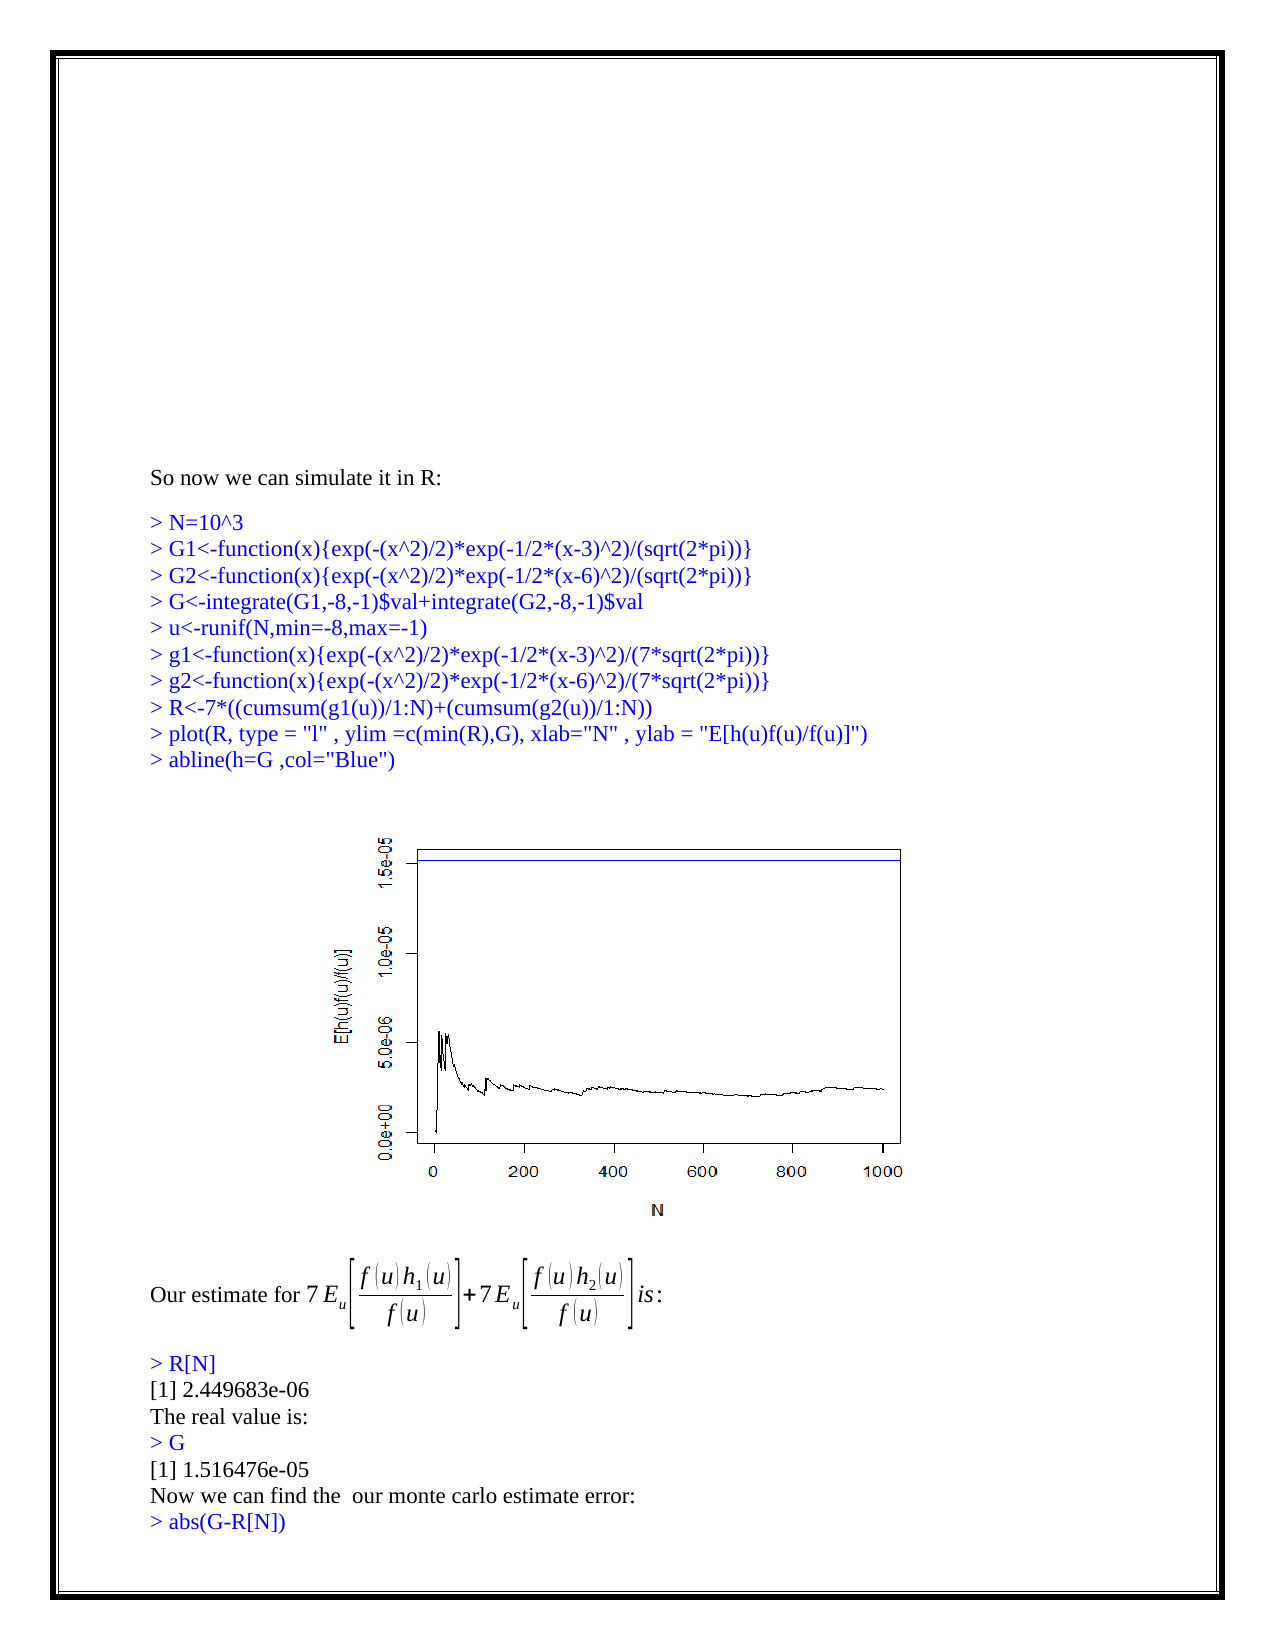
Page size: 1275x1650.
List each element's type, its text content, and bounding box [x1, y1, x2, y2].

text > abs(G-R[N]) [150, 1508, 1125, 1535]
picture [328, 772, 947, 1239]
text > g2<-function(x){exp(-(x^2)/2)*exp(-1/2*(x-6)^2)/(7*sqrt(2*pi))} [150, 667, 1125, 693]
text Our estimate for [150, 1258, 1125, 1331]
text > G [150, 1429, 1125, 1456]
text > abline(h=G ,col="Blue") [150, 746, 1125, 773]
text > G1<-function(x){exp(-(x^2)/2)*exp(-1/2*(x-3)^2)/(sqrt(2*pi))} [150, 535, 1125, 562]
text > G2<-function(x){exp(-(x^2)/2)*exp(-1/2*(x-6)^2)/(sqrt(2*pi))} [150, 562, 1125, 588]
text Now we can find the our monte carlo estimate error: [150, 1482, 1125, 1508]
text > R[N] [150, 1350, 1125, 1377]
text [1] 2.449683e-06 [150, 1377, 1125, 1403]
text The real value is: [150, 1403, 1125, 1429]
text > g1<-function(x){exp(-(x^2)/2)*exp(-1/2*(x-3)^2)/(7*sqrt(2*pi))} [150, 641, 1125, 667]
text > plot(R, type = "l" , ylim =c(min(R),G), xlab="N" , ylab = "E[h(u)f(u)/f(u)]") [150, 720, 1125, 746]
text [1] 1.516476e-05 [150, 1456, 1125, 1482]
text > N=10^3 [150, 509, 1125, 535]
text > u<-runif(N,min=-8,max=-1) [150, 614, 1125, 641]
text > G<-integrate(G1,-8,-1)$val+integrate(G2,-8,-1)$val [150, 588, 1125, 614]
text So now we can simulate it in R: [150, 464, 1125, 490]
text > R<-7*((cumsum(g1(u))/1:N)+(cumsum(g2(u))/1:N)) [150, 693, 1125, 720]
